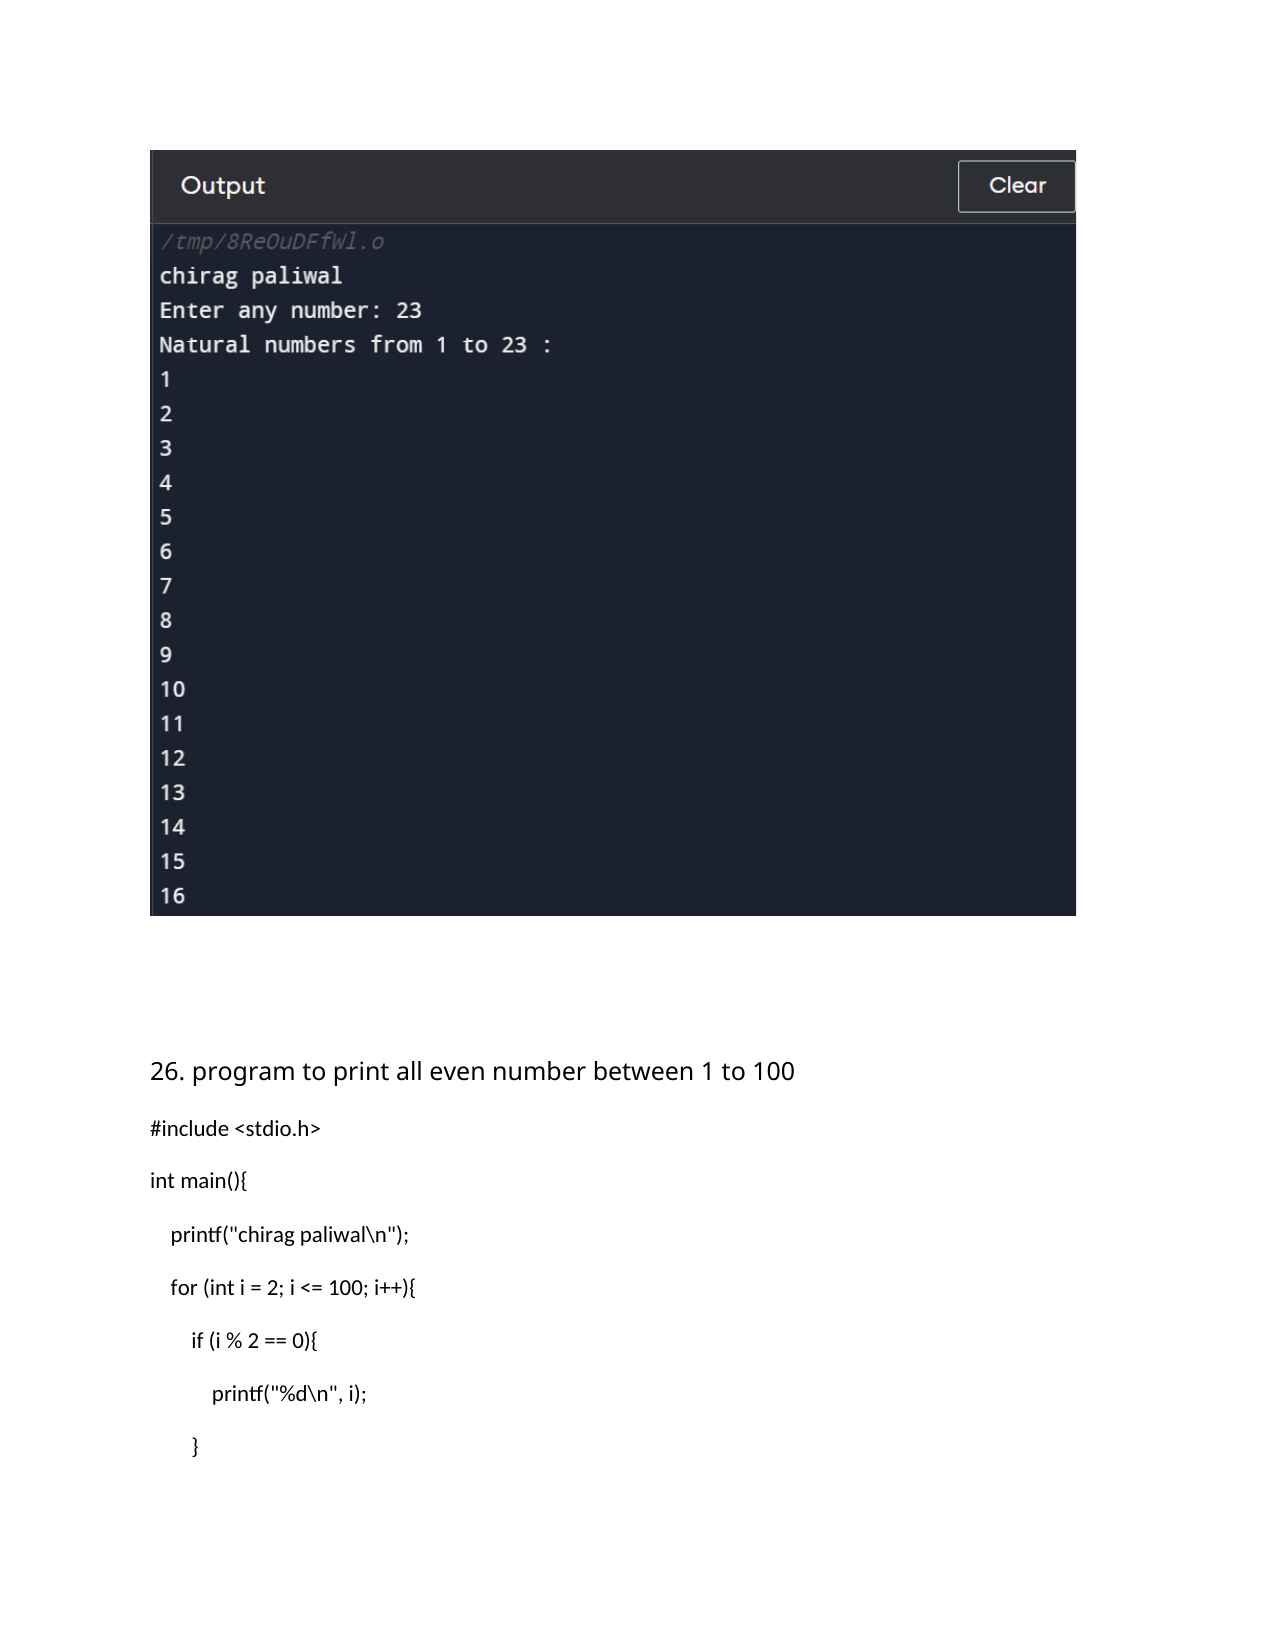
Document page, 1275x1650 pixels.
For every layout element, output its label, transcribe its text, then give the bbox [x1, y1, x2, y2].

text int main(){ [150, 1167, 1125, 1195]
text 26. program to print all even number between 1 to 100 [150, 1054, 1125, 1088]
text #include <stdio.h> [150, 1114, 1125, 1142]
picture [150, 150, 1077, 916]
text printf("%d\n", i); [150, 1379, 1125, 1407]
text for (int i = 2; i <= 100; i++){ [150, 1273, 1125, 1301]
text } [150, 1432, 1125, 1460]
text if (i % 2 == 0){ [150, 1326, 1125, 1354]
text printf("chirag paliwal\n"); [150, 1220, 1125, 1248]
